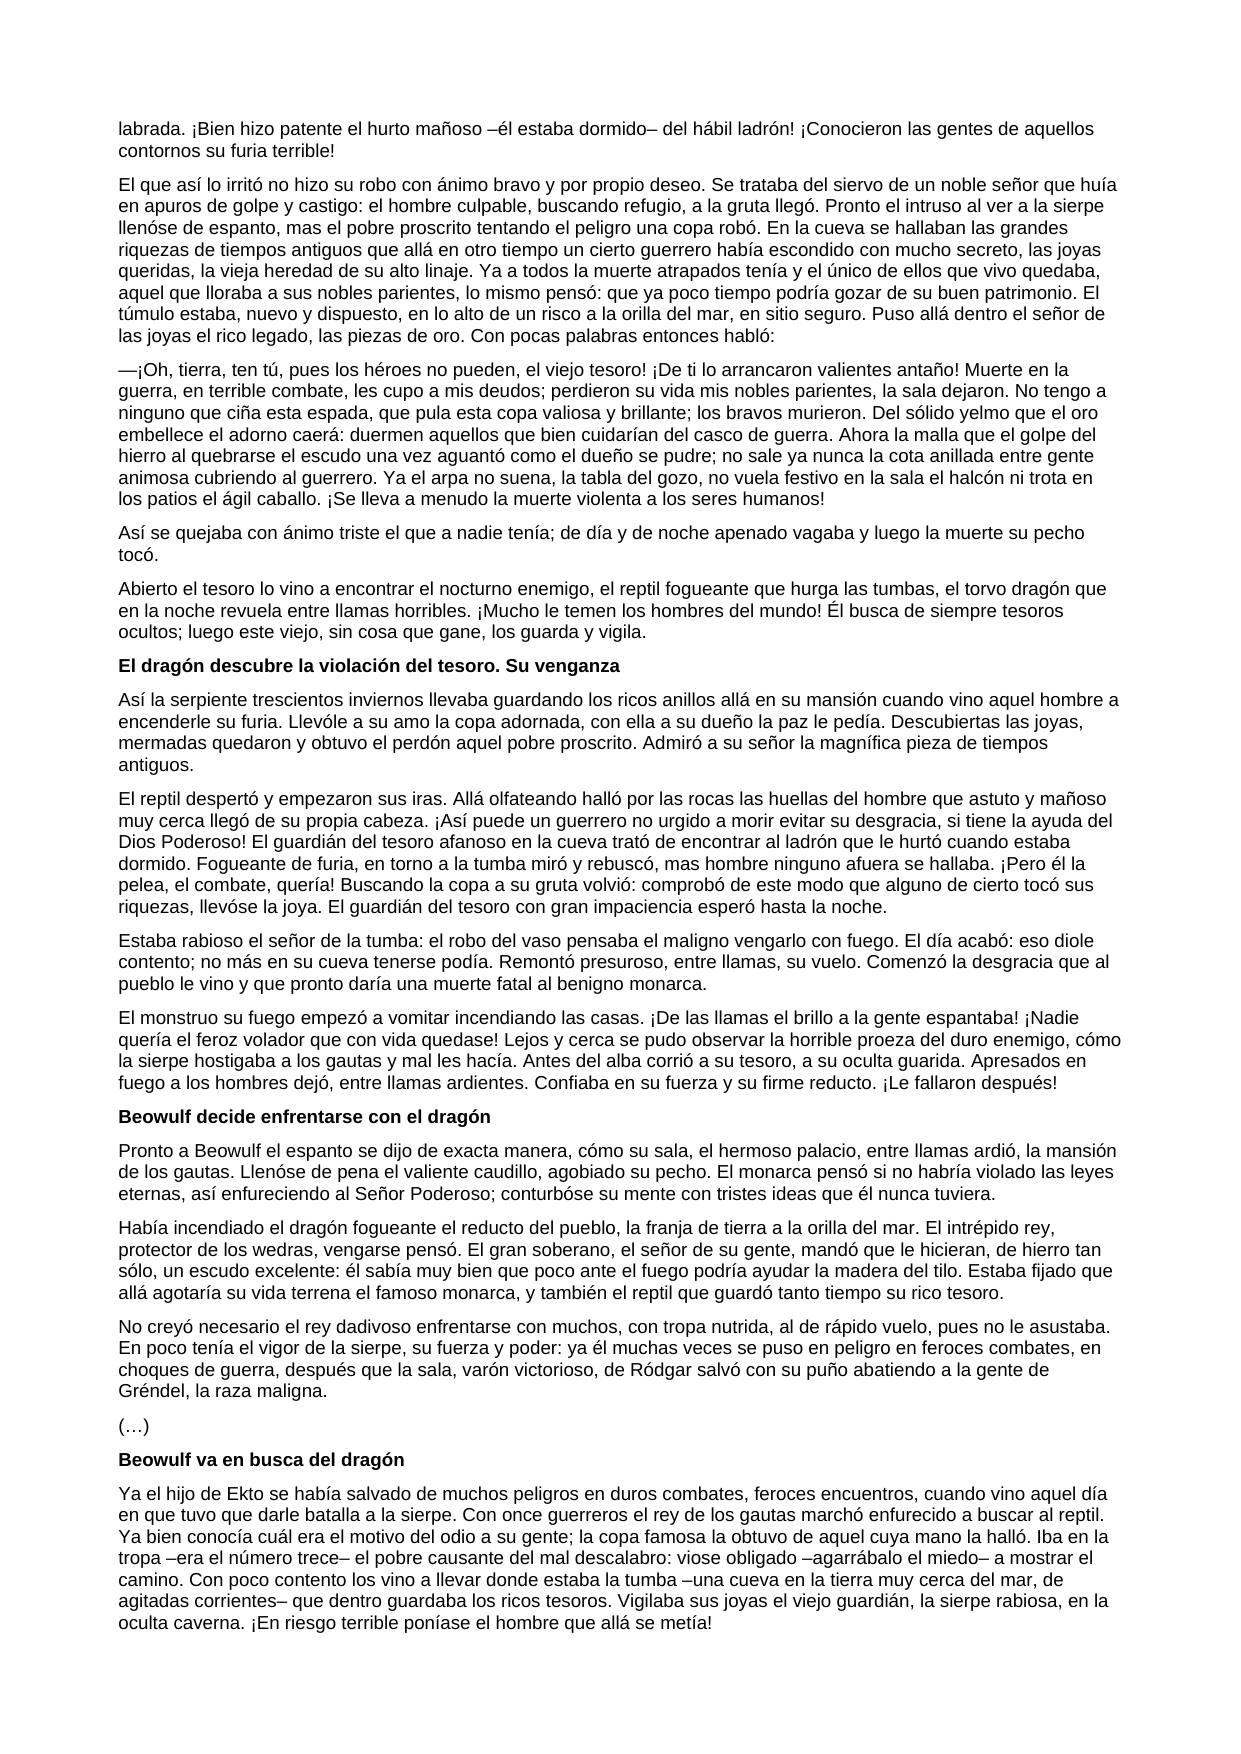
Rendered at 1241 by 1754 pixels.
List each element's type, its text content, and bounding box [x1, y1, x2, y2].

text El dragón descubre la violación del tesoro. Su venganza [118, 655, 1122, 677]
text Había incendiado el dragón fogueante el reducto del pueblo, la franja de tierra a la orilla del mar. El intrépido rey, protector de los wedras, vengarse pensó. El gran soberano, el señor de su gente, mandó que le hicieran, de hierro tan sólo, un escudo excelente: él sabía muy bien que poco ante el fuego podría ayudar la madera del tilo. Estaba fijado que allá agotaría su vida terrena el famoso monarca, y también el reptil que guardó tanto tiempo su rico tesoro. [118, 1217, 1122, 1303]
text —¡Oh, tierra, ten tú, pues los héroes no pueden, el viejo tesoro! ¡De ti lo arrancaron valientes antaño! Muerte en la guerra, en terrible combate, les cupo a mis deudos; perdieron su vida mis nobles parientes, la sala dejaron. No tengo a ninguno que ciña esta espada, que pula esta copa valiosa y brillante; los bravos murieron. Del sólido yelmo que el oro embellece el adorno caerá: duermen aquellos que bien cuidarían del casco de guerra. Ahora la malla que el golpe del hierro al quebrarse el escudo una vez aguantó como el dueño se pudre; no sale ya nunca la cota anillada entre gente animosa cubriendo al guerrero. Ya el arpa no suena, la tabla del gozo, no vuela festivo en la sala el halcón ni trota en los patios el ágil caballo. ¡Se lleva a menudo la muerte violenta a los seres humanos! [118, 359, 1122, 510]
text Estaba rabioso el señor de la tumba: el robo del vaso pensaba el maligno vengarlo con fuego. El día acabó: eso diole contento; no más en su cueva tenerse podía. Remontó presuroso, entre llamas, su vuelo. Comenzó la desgracia que al pueblo le vino y que pronto daría una muerte fatal al benigno monarca. [118, 930, 1122, 994]
text El monstruo su fuego empezó a vomitar incendiando las casas. ¡De las llamas el brillo a la gente espantaba! ¡Nadie quería el feroz volador que con vida quedase! Lejos y cerca se pudo observar la horrible proeza del duro enemigo, cómo la sierpe hostigaba a los gautas y mal les hacía. Antes del alba corrió a su tesoro, a su oculta guarida. Apresados en fuego a los hombres dejó, entre llamas ardientes. Confiaba en su fuerza y su firme reducto. ¡Le fallaron después! [118, 1007, 1122, 1093]
text Pronto a Beowulf el espanto se dijo de exacta manera, cómo su sala, el hermoso palacio, entre llamas ardió, la mansión de los gautas. Llenóse de pena el valiente caudillo, agobiado su pecho. El monarca pensó si no habría violado las leyes eternas, así enfureciendo al Señor Poderoso; conturbóse su mente con tristes ideas que él nunca tuviera. [118, 1140, 1122, 1204]
text Así se quejaba con ánimo triste el que a nadie tenía; de día y de noche apenado vagaba y luego la muerte su pecho tocó. [118, 522, 1122, 565]
text No creyó necesario el rey dadivoso enfrentarse con muchos, con tropa nutrida, al de rápido vuelo, pues no le asustaba. En poco tenía el vigor de la sierpe, su fuerza y poder: ya él muchas veces se puso en peligro en feroces combates, en choques de guerra, después que la sala, varón victorioso, de Ródgar salvó con su puño abatiendo a la gente de Gréndel, la raza maligna. [118, 1316, 1122, 1402]
text Abierto el tesoro lo vino a encontrar el nocturno enemigo, el reptil fogueante que hurga las tumbas, el torvo dragón que en la noche revuela entre llamas horribles. ¡Mucho le temen los hombres del mundo! Él busca de siempre tesoros ocultos; luego este viejo, sin cosa que gane, los guarda y vigila. [118, 578, 1122, 642]
text Beowulf decide enfrentarse con el dragón [118, 1106, 1122, 1127]
text Así la serpiente trescientos inviernos llevaba guardando los ricos anillos allá en su mansión cuando vino aquel hombre a encenderle su furia. Llevóle a su amo la copa adornada, con ella a su dueño la paz le pedía. Descubiertas las joyas, mermadas quedaron y obtuvo el perdón aquel pobre proscrito. Admiró a su señor la magnífica pieza de tiempos antiguos. [118, 689, 1122, 775]
text (…) [118, 1414, 1122, 1436]
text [118, 118, 1122, 161]
text Beowulf va en busca del dragón [118, 1448, 1122, 1470]
text Ya el hijo de Ekto se había salvado de muchos peligros en duros combates, feroces encuentros, cuando vino aquel día en que tuvo que darle batalla a la sierpe. Con once guerreros el rey de los gautas marchó enfurecido a buscar al reptil. Ya bien conocía cuál era el motivo del odio a su gente; la copa famosa la obtuvo de aquel cuya mano la halló. Iba en la tropa –era el número trece– el pobre causante del mal descalabro: viose obligado –agarrábalo el miedo– a mostrar el camino. Con poco contento los vino a llevar donde estaba la tumba –una cueva en la tierra muy cerca del mar, de agitadas corrientes– que dentro guardaba los ricos tesoros. Vigilaba sus joyas el viejo guardián, la sierpe rabiosa, en la oculta caverna. ¡En riesgo terrible poníase el hombre que allá se metía! [118, 1482, 1122, 1633]
text El que así lo irritó no hizo su robo con ánimo bravo y por propio deseo. Se trataba del siervo de un noble señor que huía en apuros de golpe y castigo: el hombre culpable, buscando refugio, a la gruta llegó. Pronto el intruso al ver a la sierpe llenóse de espanto, mas el pobre proscrito tentando el peligro una copa robó. En la cueva se hallaban las grandes riquezas de tiempos antiguos que allá en otro tiempo un cierto guerrero había escondido con mucho secreto, las joyas queridas, la vieja heredad de su alto linaje. Ya a todos la muerte atrapados tenía y el único de ellos que vivo quedaba, aquel que lloraba a sus nobles parientes, lo mismo pensó: que ya poco tiempo podría gozar de su buen patrimonio. El túmulo estaba, nuevo y dispuesto, en lo alto de un risco a la orilla del mar, en sitio seguro. Puso allá dentro el señor de las joyas el rico legado, las piezas de oro. Con pocas palabras entonces habló: [118, 174, 1122, 346]
text El reptil despertó y empezaron sus iras. Allá olfateando halló por las rocas las huellas del hombre que astuto y mañoso muy cerca llegó de su propia cabeza. ¡Así puede un guerrero no urgido a morir evitar su desgracia, si tiene la ayuda del Dios Poderoso! El guardián del tesoro afanoso en la cueva trató de encontrar al ladrón que le hurtó cuando estaba dormido. Fogueante de furia, en torno a la tumba miró y rebuscó, mas hombre ninguno afuera se hallaba. ¡Pero él la pelea, el combate, quería! Buscando la copa a su gruta volvió: comprobó de este modo que alguno de cierto tocó sus riquezas, llevóse la joya. El guardián del tesoro con gran impaciencia esperó hasta la noche. [118, 788, 1122, 917]
